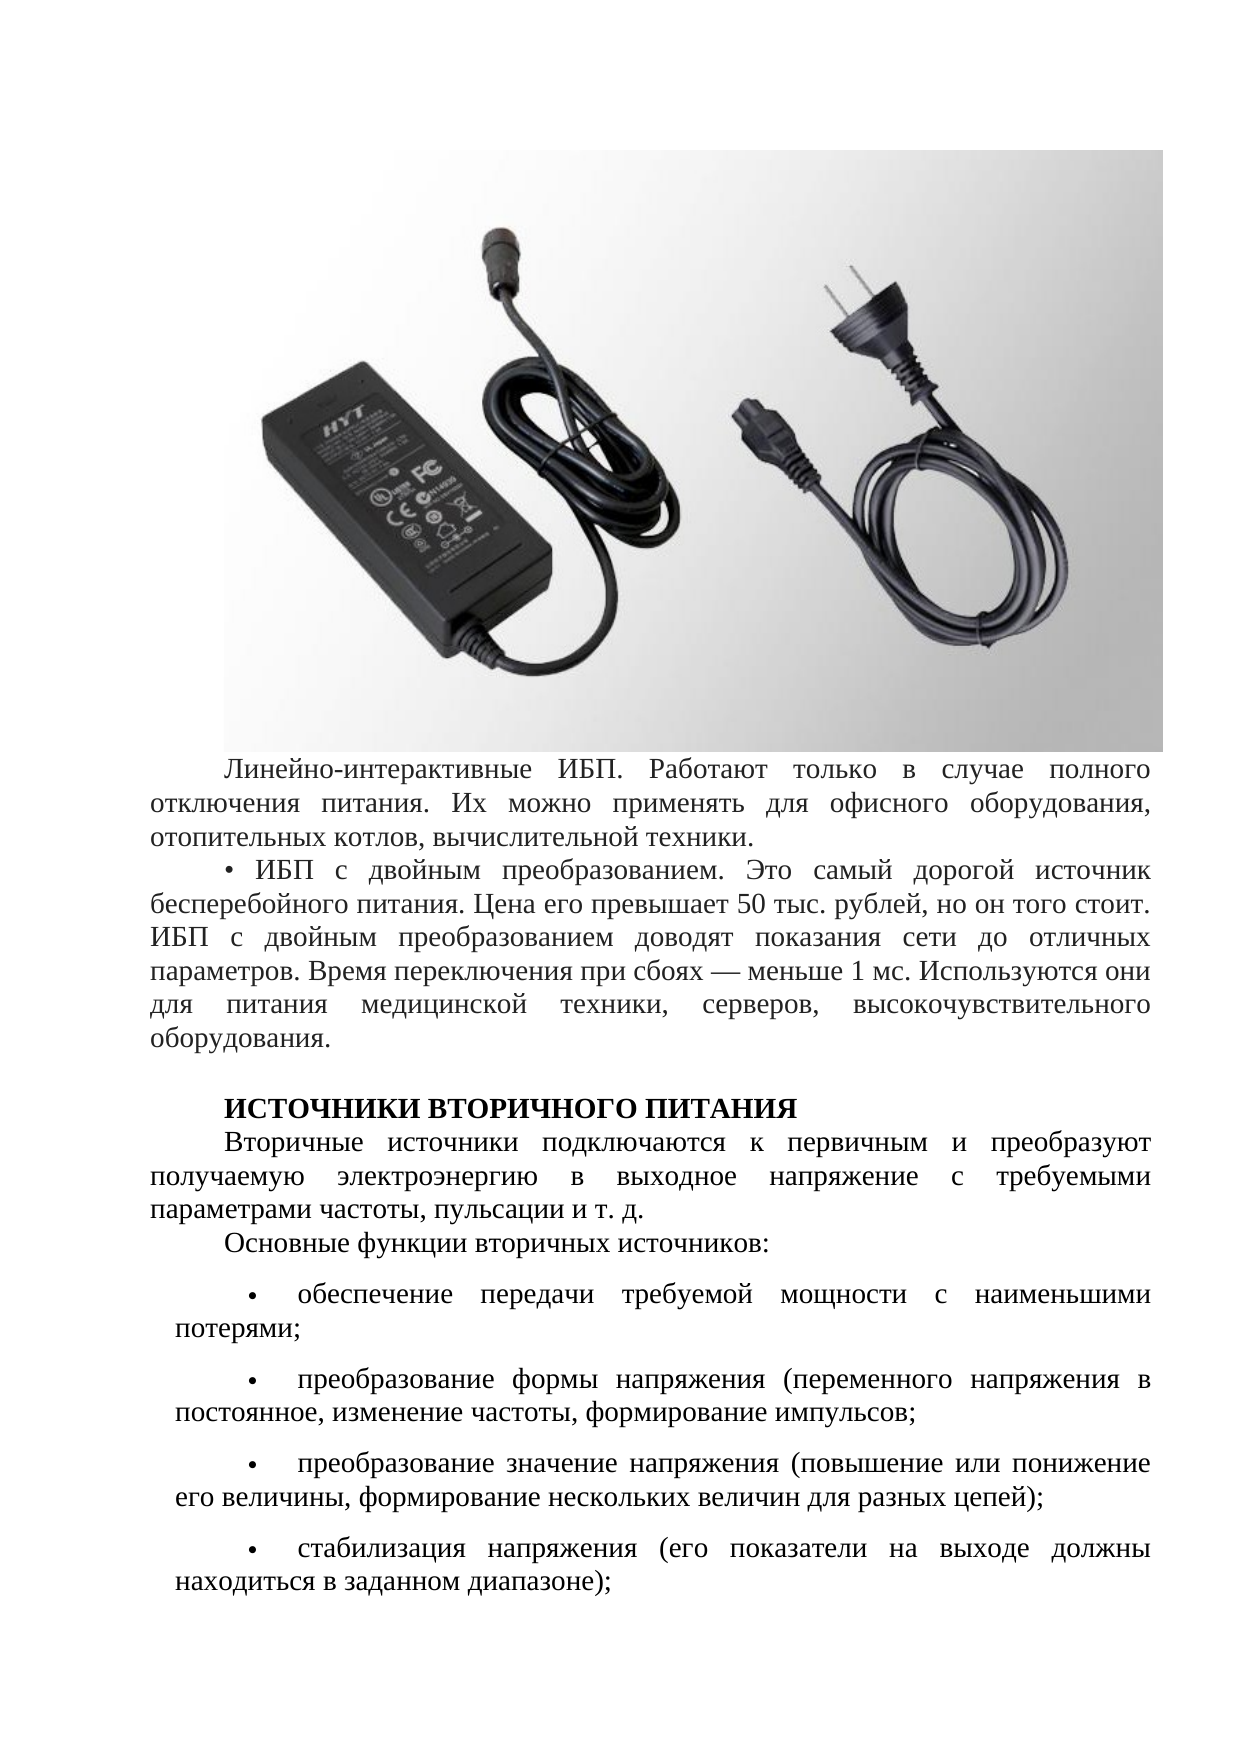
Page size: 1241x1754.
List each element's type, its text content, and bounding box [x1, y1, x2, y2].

picture [223, 150, 1163, 752]
text Основные функции вторичных источников: [150, 1225, 1152, 1259]
list преобразование значение напряжения (повышение или понижение его величины, формирование нескольких величин для разных цепей); [175, 1445, 1152, 1512]
text Вторичные источники подключаются к первичным и преобразуют получаемую электроэнергию в выходное напряжение с требуемыми параметрами частоты, пульсации и т. д. [150, 1124, 1152, 1225]
text • ИБП с двойным преобразованием. Это самый дорогой источник бесперебойного питания. Цена его превышает 50 тыс. рублей, но он того стоит. ИБП с двойным преобразованием доводят показания сети до отличных параметров. Время переключения при сбоях — меньше 1 мс. Используются они для питания медицинской техники, серверов, высокочувствительного оборудования. [150, 852, 1152, 1053]
list стабилизация напряжения (его показатели на выходе должны находиться в заданном диапазоне); [175, 1530, 1152, 1597]
list обеспечение передачи требуемой мощности с наименьшими потерями; [175, 1276, 1152, 1343]
text ИСТОЧНИКИ ВТОРИЧНОГО ПИТАНИЯ [150, 1091, 1152, 1124]
list преобразование формы напряжения (переменного напряжения в постоянное, изменение частоты, формирование импульсов; [175, 1361, 1152, 1428]
text Линейно-интерактивные ИБП. Работают только в случае полного отключения питания. Их можно применять для офисного оборудования, отопительных котлов, вычислительной техники. [150, 752, 1152, 852]
